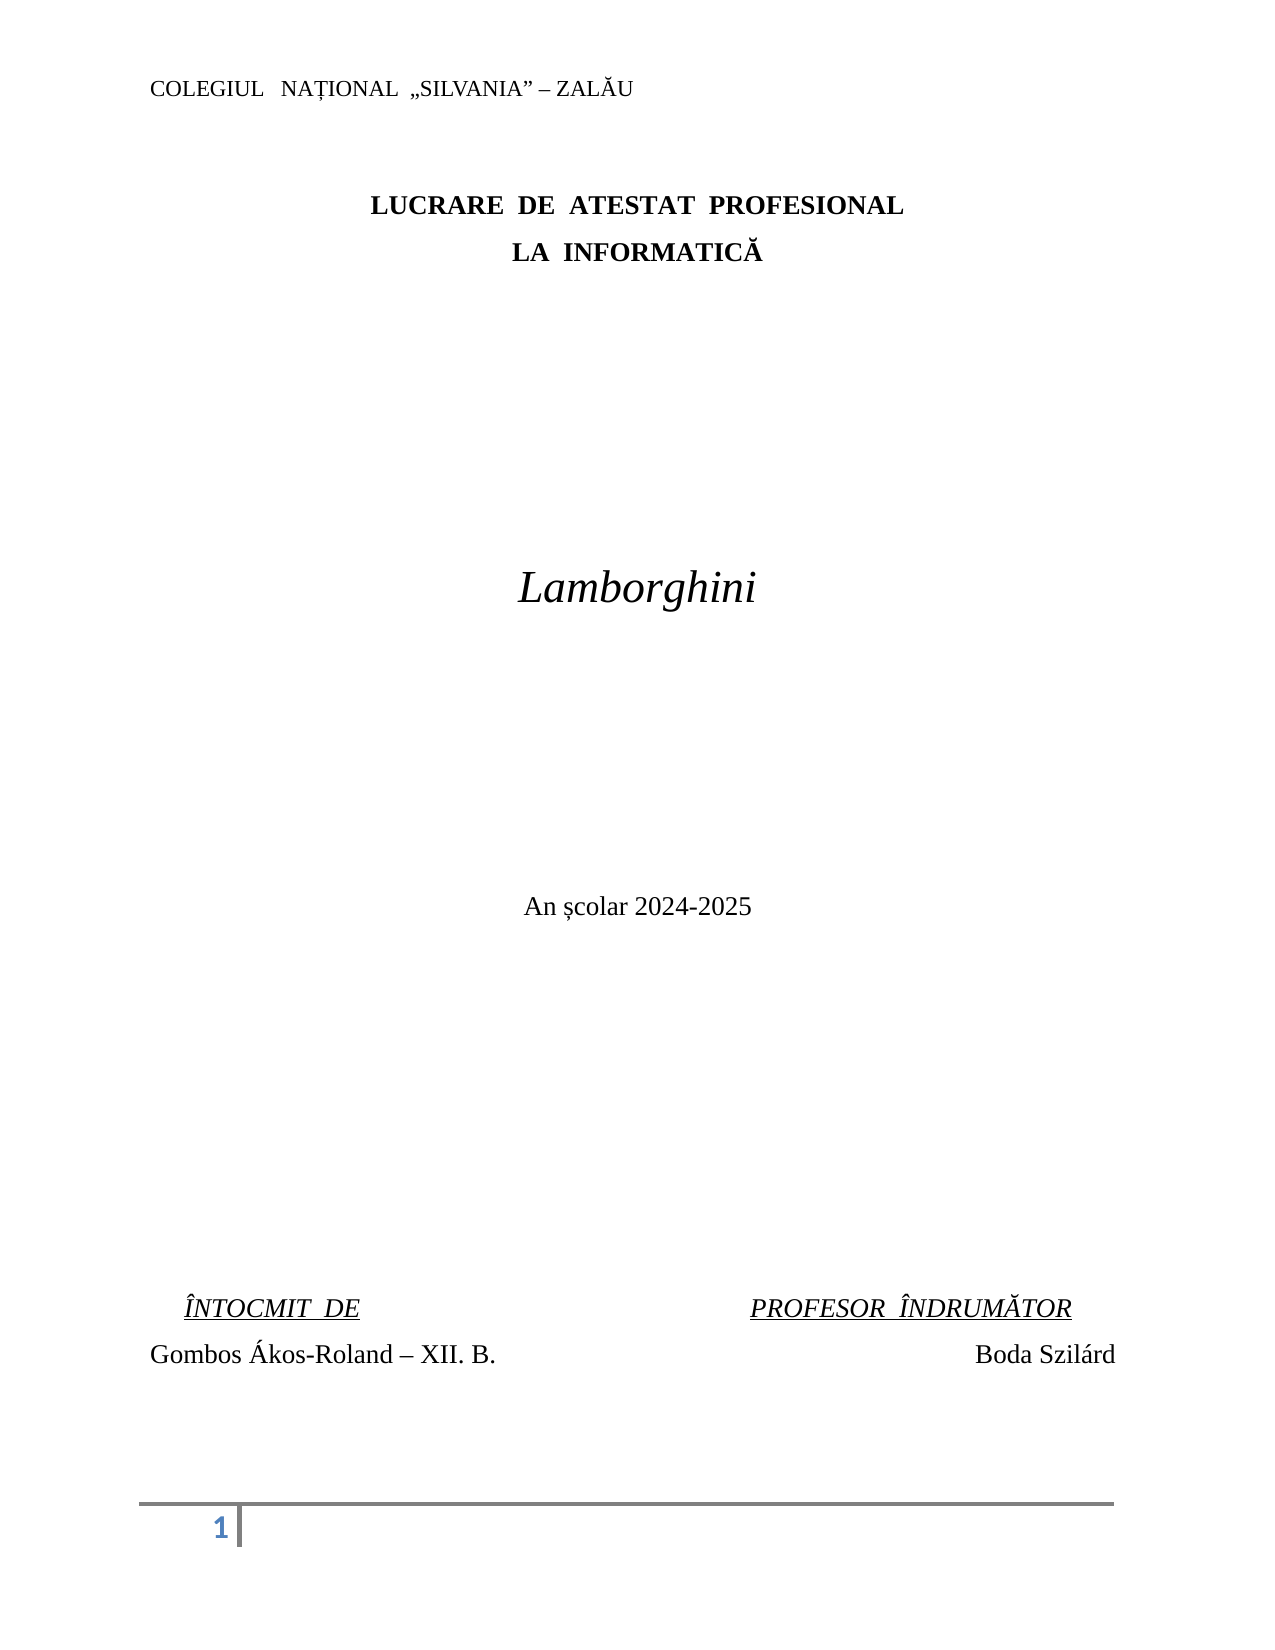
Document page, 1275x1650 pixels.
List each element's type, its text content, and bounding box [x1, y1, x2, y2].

text LUCRARE DE ATESTAT PROFESIONAL [150, 189, 1125, 221]
text ÎNTOCMIT DE PROFESOR ÎNDRUMĂTOR [150, 1292, 1125, 1323]
text Gombos Ákos-Roland – XII. B. Boda Szilárd [150, 1338, 1125, 1369]
text LA INFORMATICĂ [150, 236, 1125, 267]
text An școlar 2024-2025 [150, 890, 1125, 921]
text Lamborghini [150, 559, 1125, 612]
